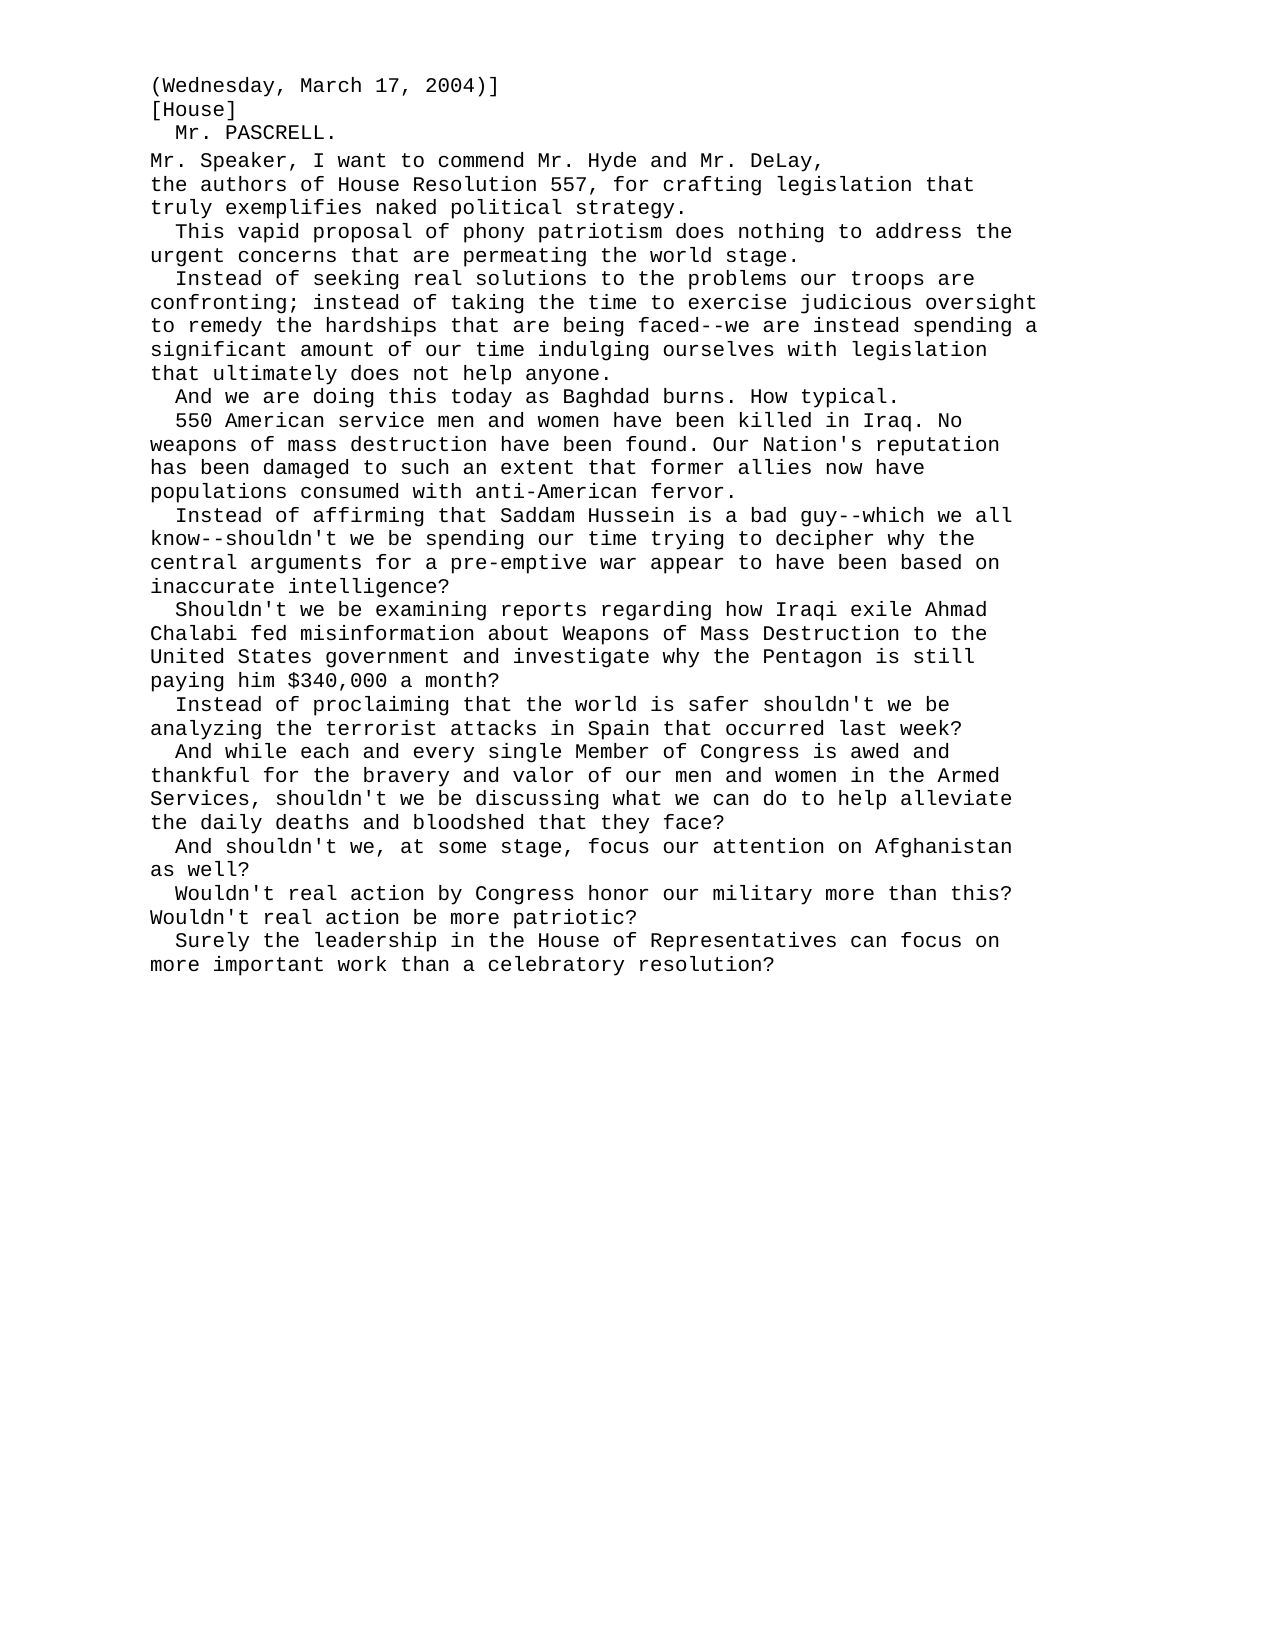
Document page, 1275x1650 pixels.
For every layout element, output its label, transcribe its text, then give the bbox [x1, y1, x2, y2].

text truly exemplifies naked political strategy. [150, 197, 1125, 221]
text Chalabi fed misinformation about Weapons of Mass Destruction to the [150, 623, 1125, 647]
text confronting; instead of taking the time to exercise judicious oversight [150, 292, 1125, 316]
text thankful for the bravery and valor of our men and women in the Armed [150, 765, 1125, 788]
text Instead of proclaiming that the world is safer shouldn't we be [150, 694, 1125, 717]
text Surely the leadership in the House of Representatives can focus on [150, 930, 1125, 954]
text that ultimately does not help anyone. [150, 363, 1125, 386]
text know--shouldn't we be spending our time trying to decipher why the [150, 528, 1125, 552]
text urgent concerns that are permeating the world stage. [150, 244, 1125, 268]
text And we are doing this today as Baghdad burns. How typical. [150, 386, 1125, 410]
text the daily deaths and bloodshed that they face? [150, 812, 1125, 836]
text Services, shouldn't we be discussing what we can do to help alleviate [150, 788, 1125, 812]
text to remedy the hardships that are being faced--we are instead spending a [150, 316, 1125, 339]
text And while each and every single Member of Congress is awed and [150, 741, 1125, 765]
text central arguments for a pre-emptive war appear to have been based on [150, 552, 1125, 576]
text Instead of seeking real solutions to the problems our troops are [150, 268, 1125, 292]
text Instead of affirming that Saddam Hussein is a bad guy--which we all [150, 505, 1125, 528]
text inaccurate intelligence? [150, 576, 1125, 599]
text populations consumed with anti-American fervor. [150, 481, 1125, 505]
text paying him $340,000 a month? [150, 670, 1125, 694]
text Wouldn't real action be more patriotic? [150, 907, 1125, 930]
text United States government and investigate why the Pentagon is still [150, 647, 1125, 670]
text 550 American service men and women have been killed in Iraq. No [150, 410, 1125, 434]
text the authors of House Resolution 557, for crafting legislation that [150, 174, 1125, 197]
text Mr. Speaker, I want to commend Mr. Hyde and Mr. DeLay, [150, 150, 1125, 174]
text analyzing the terrorist attacks in Spain that occurred last week? [150, 717, 1125, 741]
text as well? [150, 859, 1125, 883]
text Shouldn't we be examining reports regarding how Iraqi exile Ahmad [150, 599, 1125, 623]
text has been damaged to such an extent that former allies now have [150, 457, 1125, 481]
text more important work than a celebratory resolution? [150, 954, 1125, 978]
text And shouldn't we, at some stage, focus our attention on Afghanistan [150, 836, 1125, 859]
text This vapid proposal of phony patriotism does nothing to address the [150, 221, 1125, 244]
text Wouldn't real action by Congress honor our military more than this? [150, 883, 1125, 907]
text significant amount of our time indulging ourselves with legislation [150, 339, 1125, 363]
text weapons of mass destruction have been found. Our Nation's reputation [150, 434, 1125, 457]
